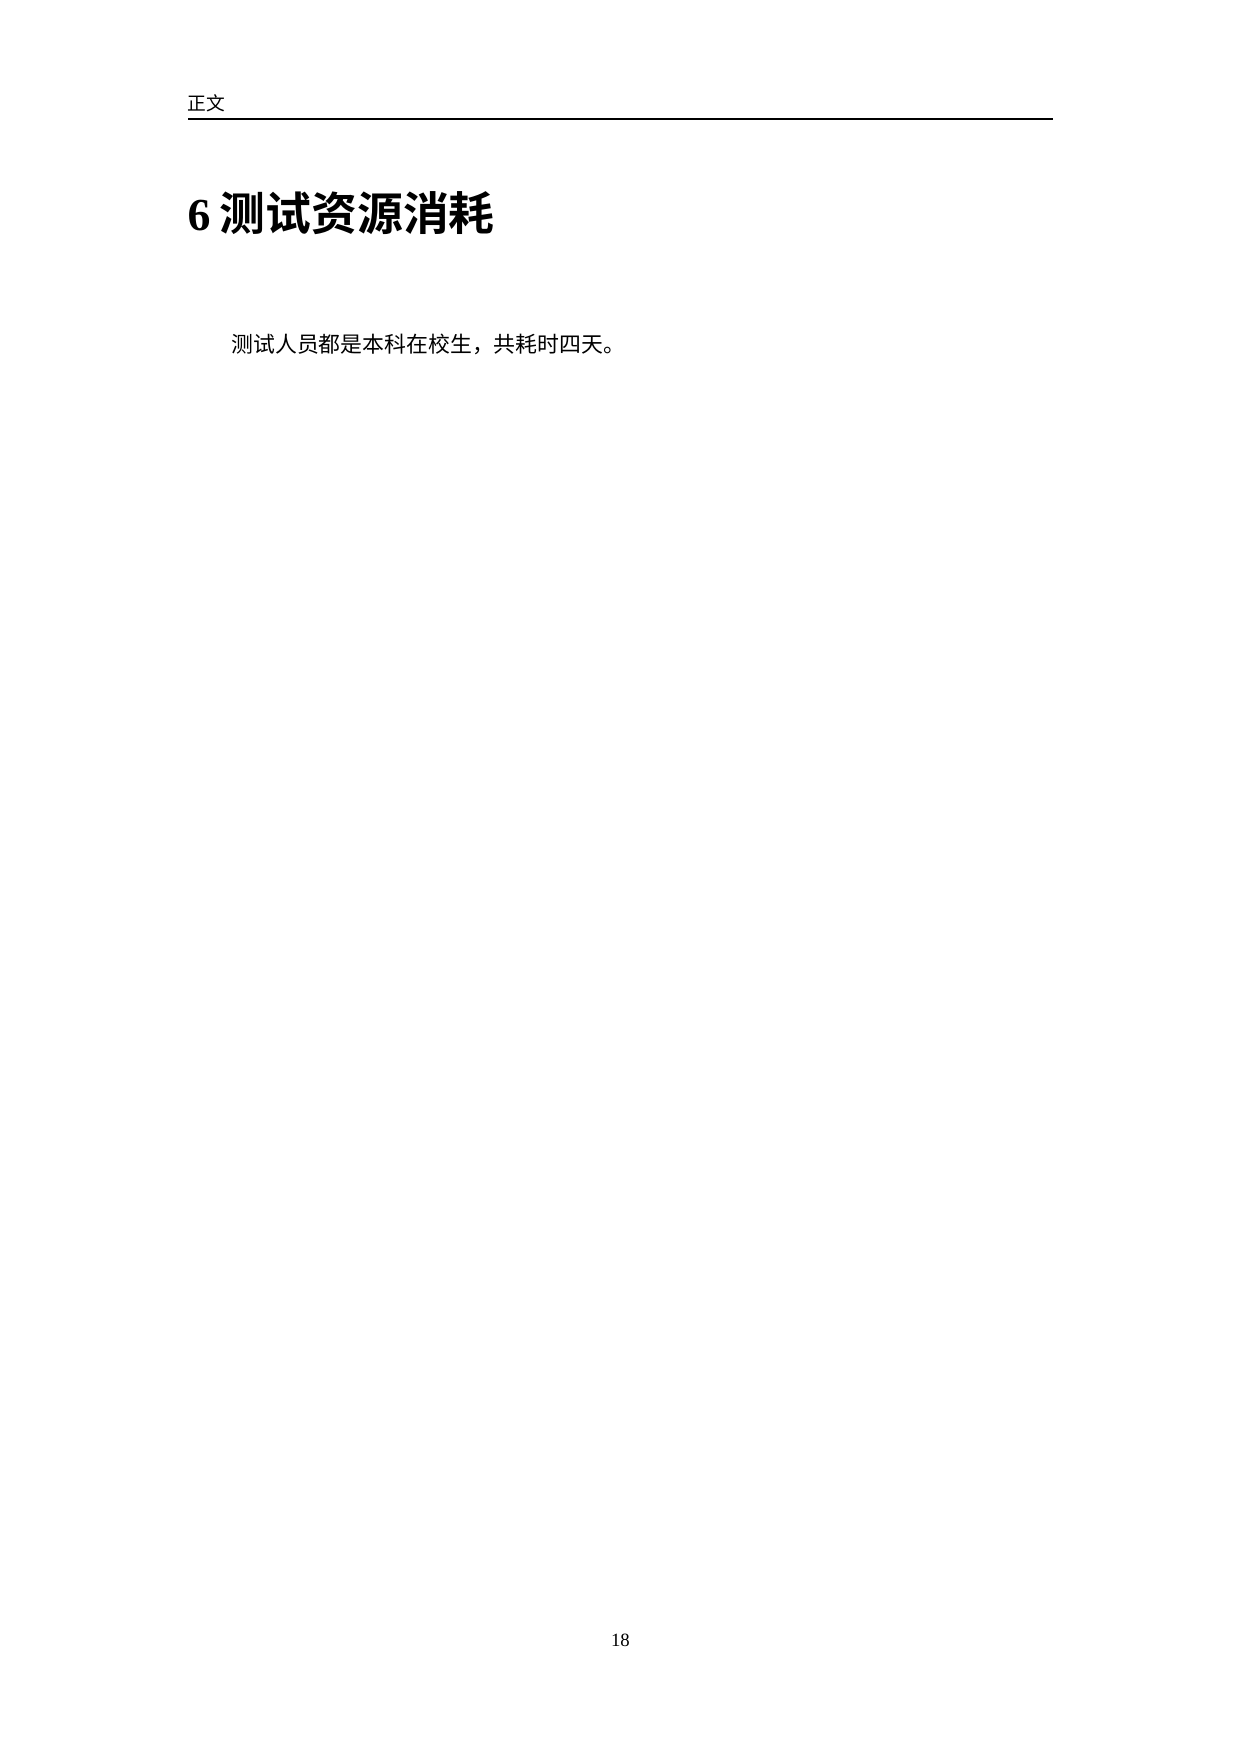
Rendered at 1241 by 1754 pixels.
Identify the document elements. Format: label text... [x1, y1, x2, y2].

subtitle 6测试资源消耗 [187, 162, 1053, 259]
text 测试人员都是本科在校生，共耗时四天。 [187, 327, 1053, 359]
